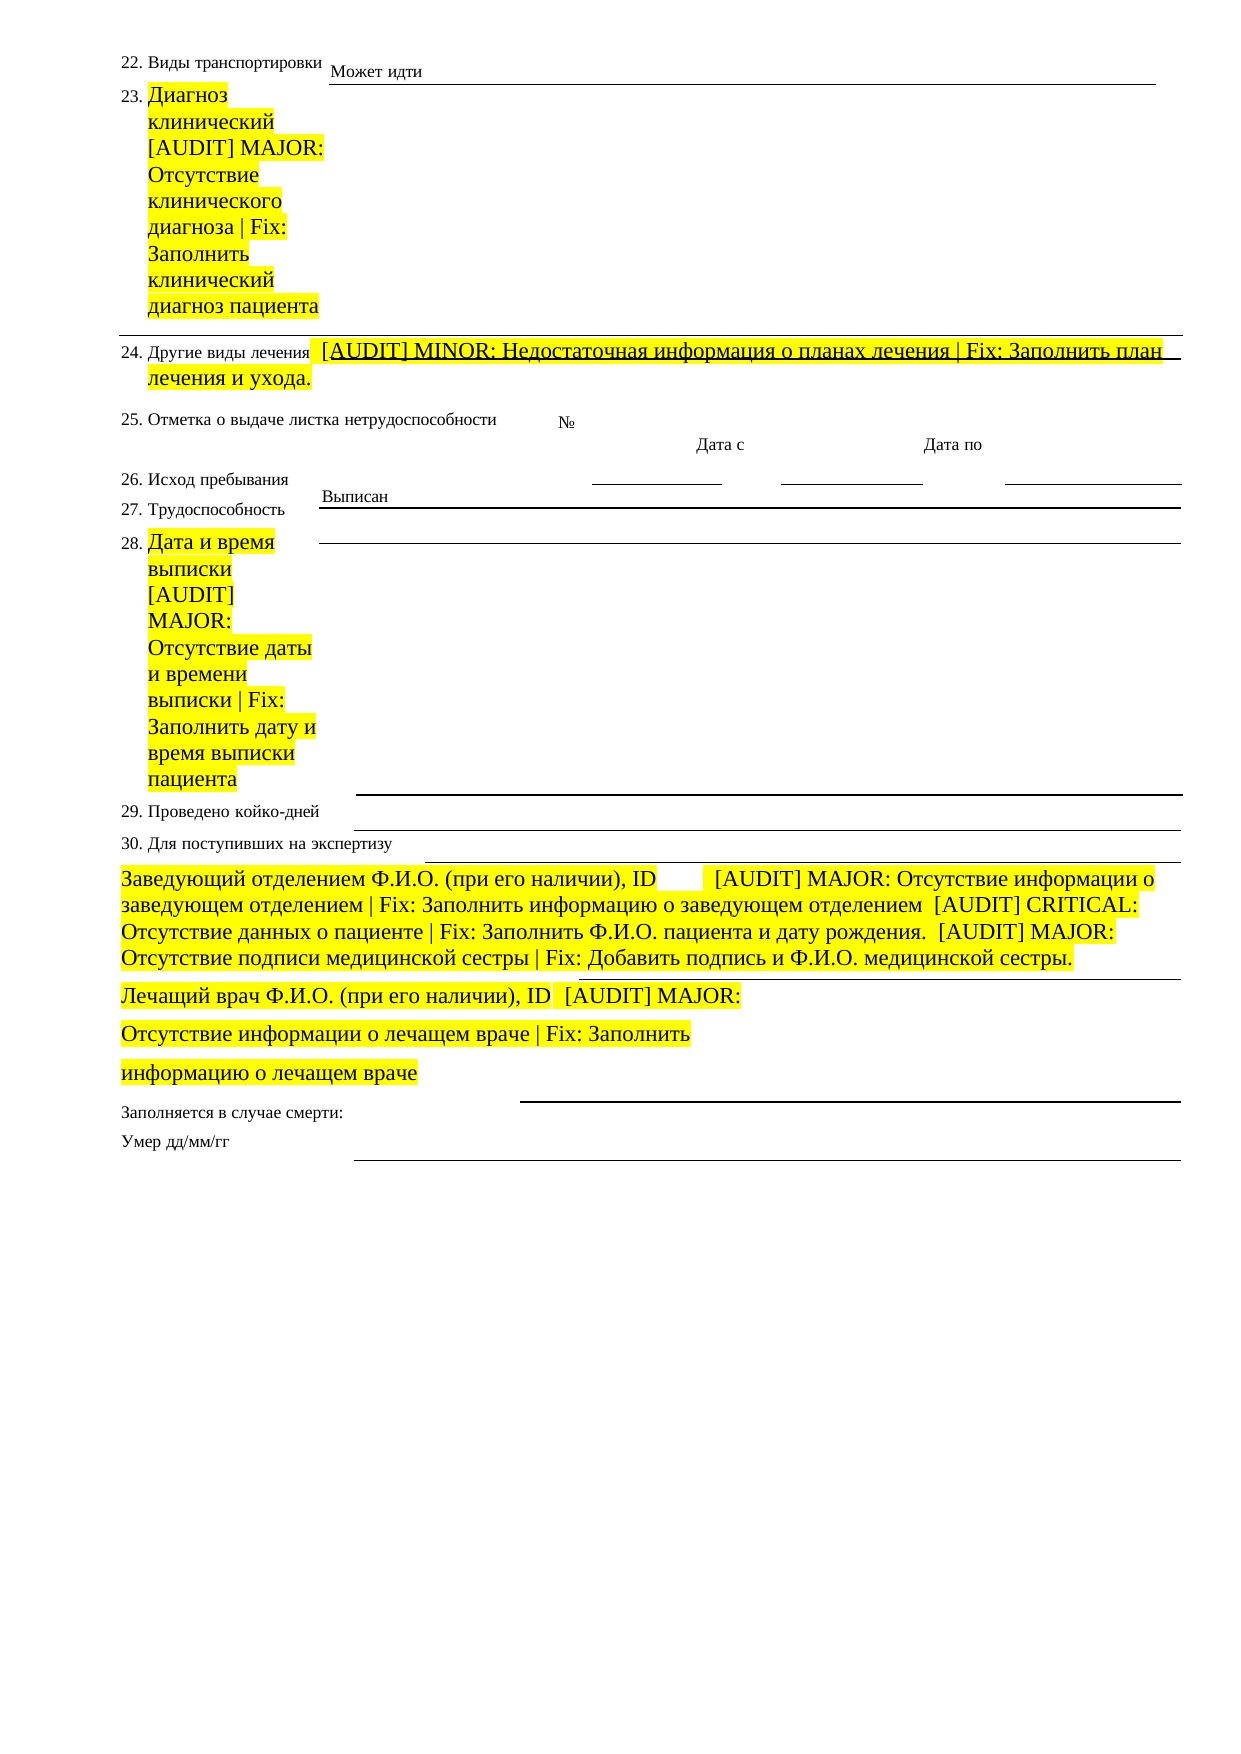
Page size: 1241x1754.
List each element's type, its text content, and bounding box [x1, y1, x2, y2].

list Проведено койко-дней [121, 801, 1196, 821]
text Заполняется в случае смерти: [121, 1102, 796, 1122]
text Дата с Дата по [696, 434, 1196, 454]
list Для поступивших на экспертизу [121, 833, 1196, 853]
text Выписан [322, 486, 1196, 507]
list Отметка о выдаче листка нетрудоспособности № [121, 409, 579, 432]
list Виды транспортировки [121, 52, 331, 72]
list Диагноз клинический [AUDIT] MAJOR: Отсутствие клинического диагноза | Fix: Заполнить клинический диагноз пациента [121, 82, 331, 319]
list Трудоспособность [121, 499, 318, 519]
list Другие виды лечения [AUDIT] MINOR: Недостаточная информация о планах лечения | Fix: Заполнить план лечения и ухода. [121, 337, 1196, 390]
text Может идти [335, 61, 1196, 81]
text Умер дд/мм/гг [121, 1131, 1196, 1152]
list Исход пребывания [121, 469, 318, 489]
text Лечащий врач Ф.И.О. (при его наличии), ID [AUDIT] MAJOR: Отсутствие информации о лечащем враче | Fix: Заполнить информацию о лечащем враче [121, 982, 796, 1085]
list Дата и время выписки [AUDIT] MAJOR: Отсутствие даты и времени выписки | Fix: Заполнить дату и время выписки пациента [121, 528, 318, 792]
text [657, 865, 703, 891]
